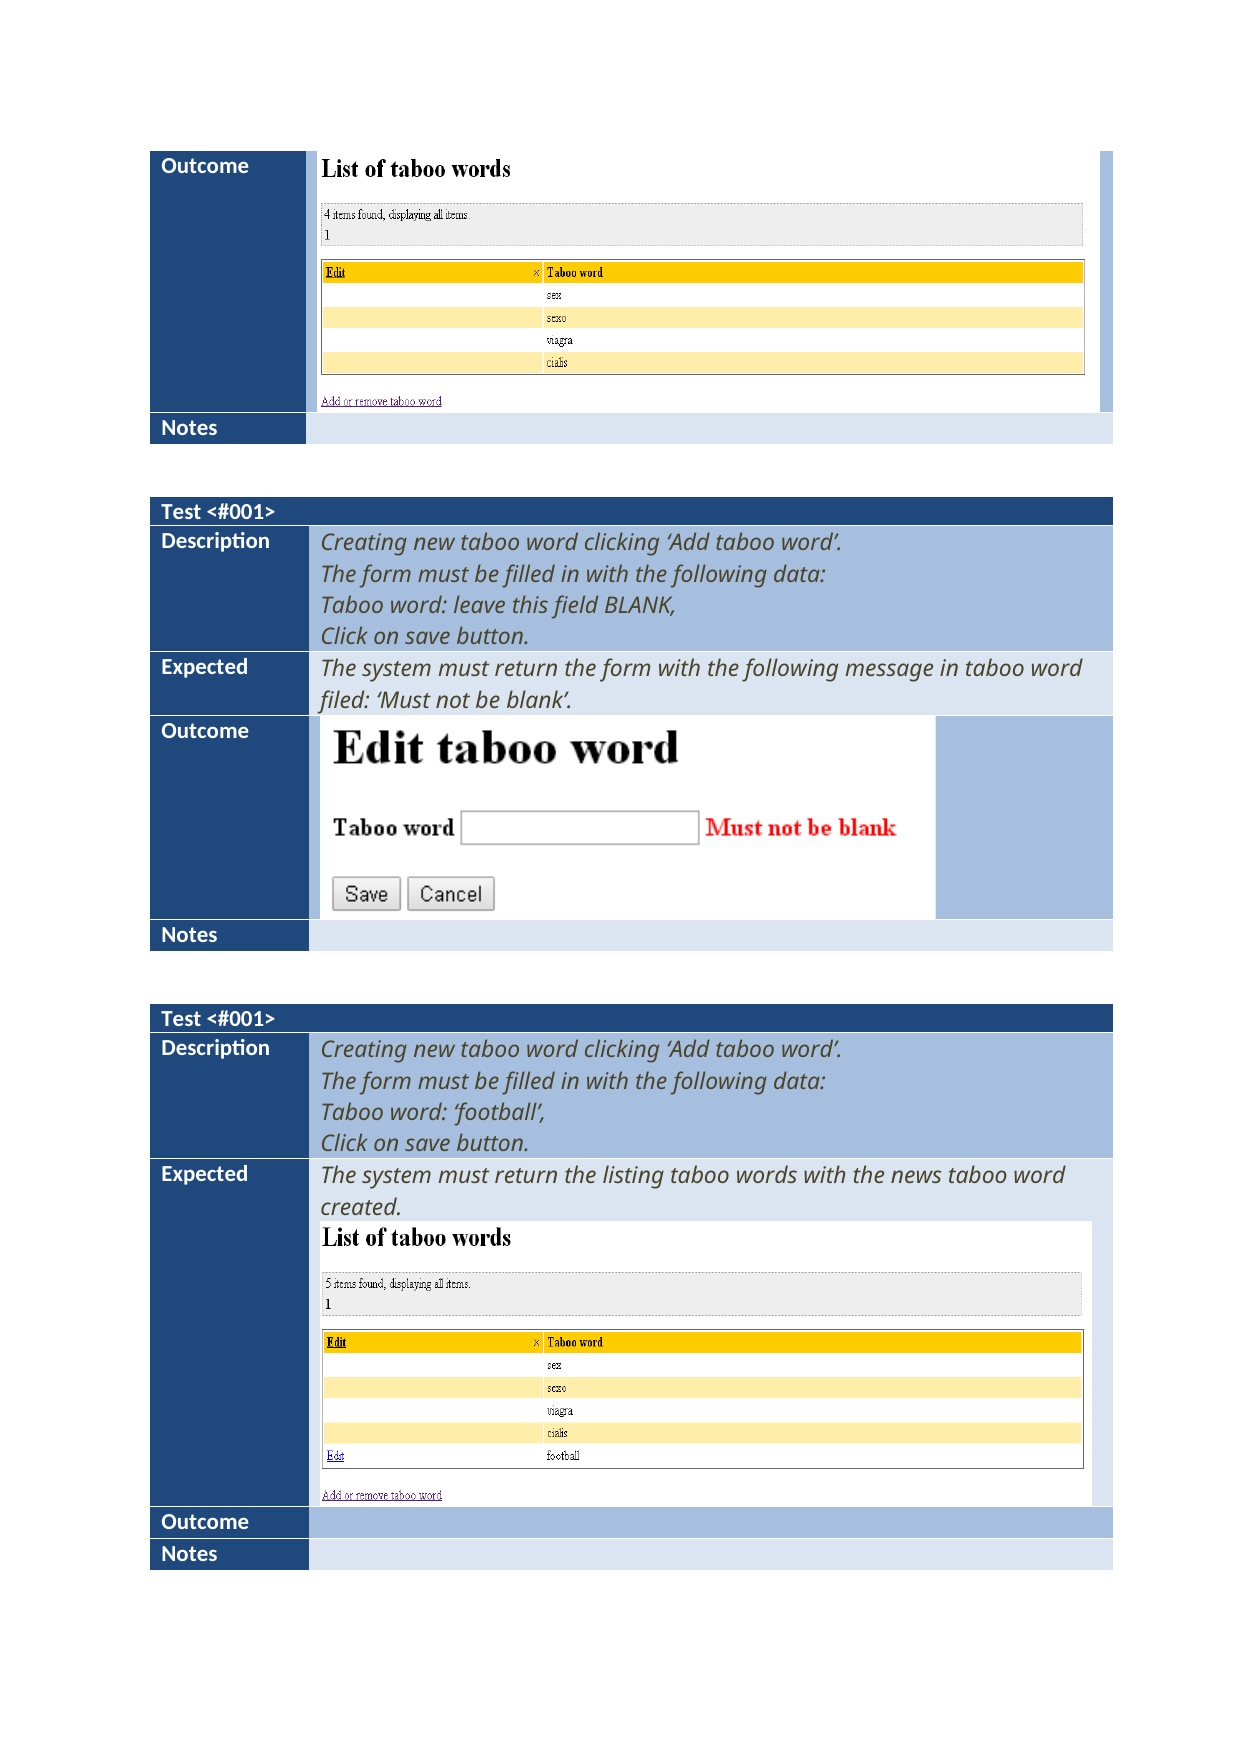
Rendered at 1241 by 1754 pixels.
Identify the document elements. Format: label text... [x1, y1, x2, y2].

table_cell [936, 716, 1113, 919]
table_cell Outcome [150, 151, 306, 412]
picture [317, 151, 1100, 412]
table_cell Expected [150, 1159, 309, 1506]
table_cell Notes [150, 1539, 309, 1570]
table_cell [1100, 151, 1113, 412]
table_cell Outcome [150, 1507, 309, 1538]
table_cell Creating new taboo word clicking ‘Add taboo word’. The form must be filled in with the following data: Taboo word: ‘football’, Click on save button. [309, 1033, 1113, 1158]
table_cell Notes [150, 920, 309, 951]
table_cell Expected [150, 652, 309, 715]
table_cell Notes [150, 413, 306, 444]
picture [320, 1221, 1092, 1506]
table_header Test <#001> [150, 497, 1113, 525]
table_cell The system must return the listing taboo words with the news taboo word created. [309, 1159, 1113, 1506]
table_cell The system must return the form with the following message in taboo word filed: ‘Must not be blank’. [309, 652, 1113, 715]
table_cell [309, 716, 320, 919]
table_cell [309, 920, 1113, 951]
table_cell [309, 1539, 1113, 1570]
table_cell Description [150, 1033, 309, 1158]
table_cell Description [150, 526, 309, 651]
table_cell Creating new taboo word clicking ‘Add taboo word’. The form must be filled in with the following data: Taboo word: leave this field BLANK, Click on save button. [309, 526, 1113, 651]
table_cell [306, 413, 1113, 444]
table_cell Outcome [150, 716, 309, 919]
picture [320, 715, 936, 919]
table_cell [306, 151, 317, 412]
table_header Test <#001> [150, 1004, 1113, 1032]
table_cell [309, 1507, 1113, 1538]
